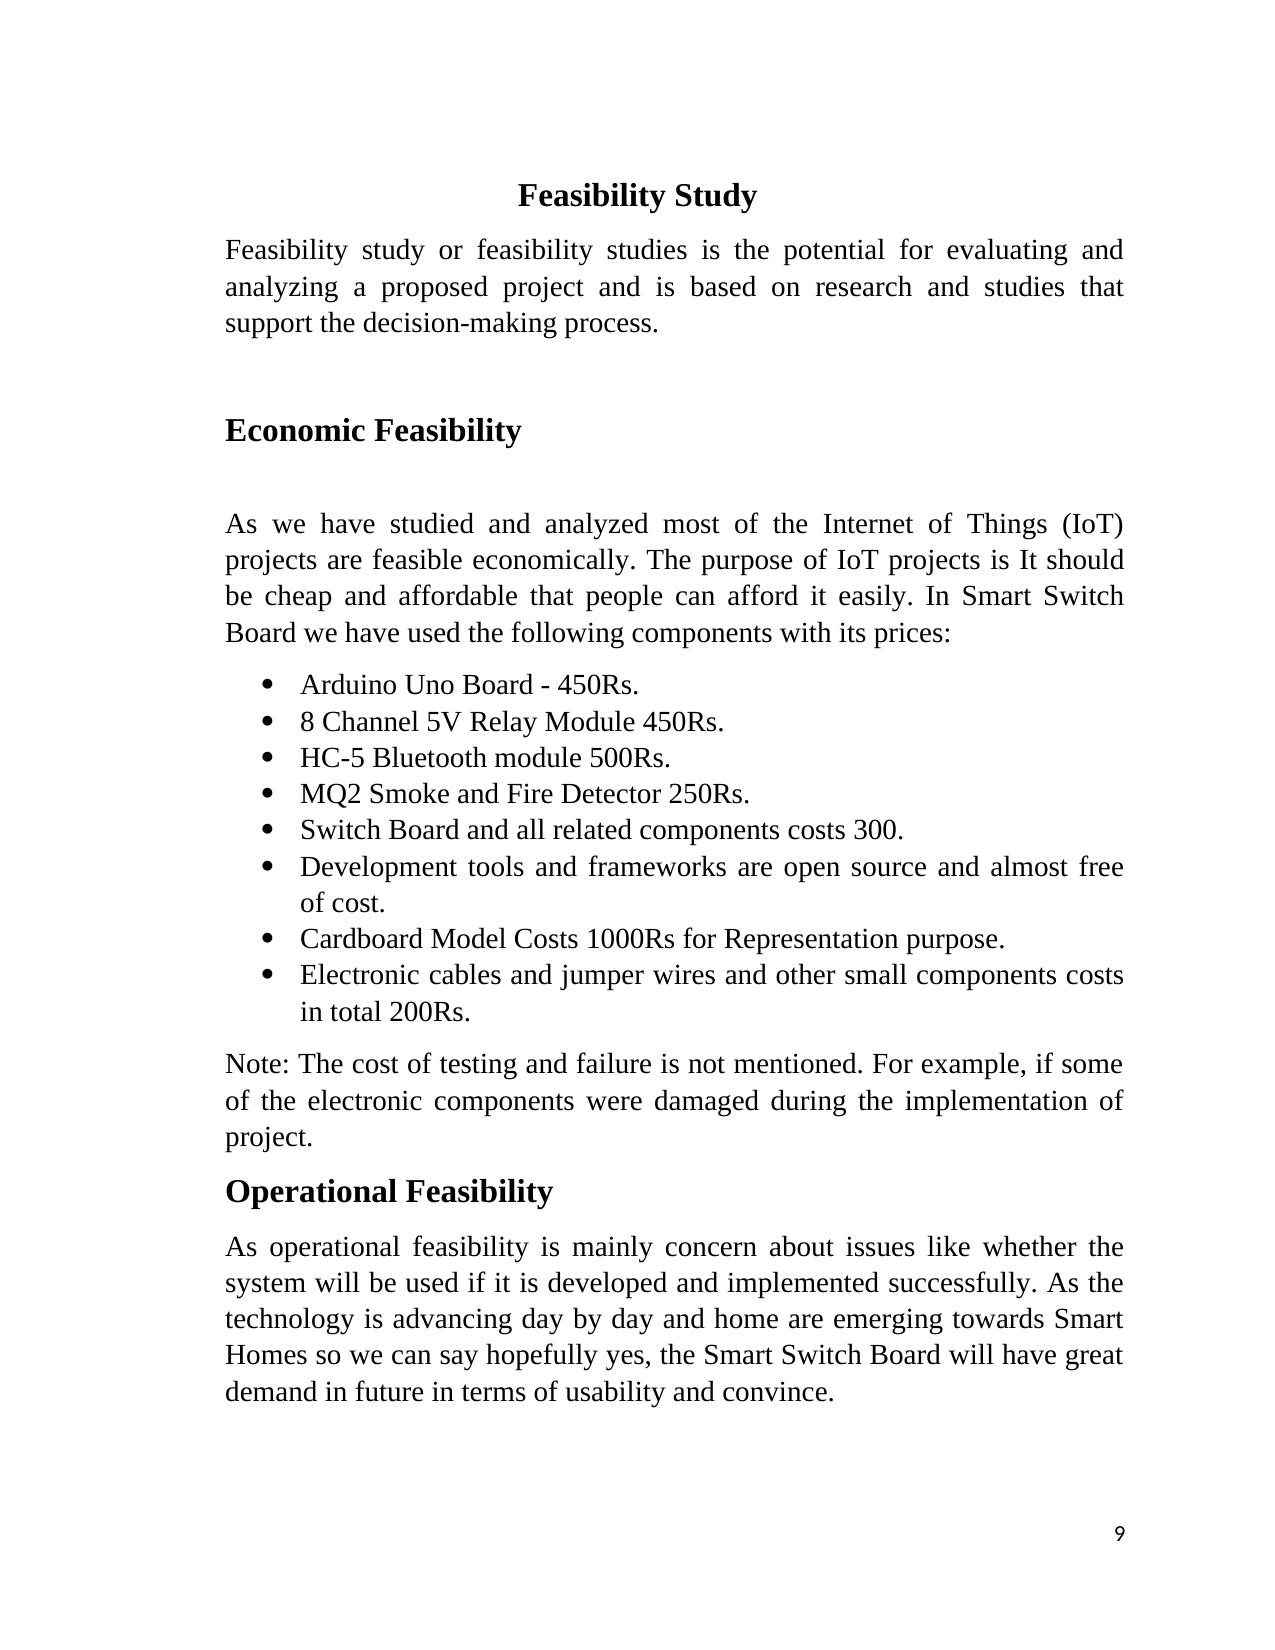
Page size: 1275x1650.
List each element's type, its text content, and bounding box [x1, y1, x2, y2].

list Electronic cables and jumper wires and other small components costs in total 200Rs. [262, 957, 1125, 1027]
subtitle Operational Feasibility [225, 1172, 1125, 1210]
list MQ2 Smoke and Fire Detector 250Rs. [262, 776, 1125, 810]
list 8 Channel 5V Relay Module 450Rs. [262, 704, 1125, 737]
text Feasibility study or feasibility studies is the potential for evaluating and analyzing a proposed project and is based on research and studies that support the decision-making process. [225, 232, 1125, 338]
text As we have studied and analyzed most of the Internet of Things (IoT) projects are feasible economically. The purpose of IoT projects is It should be cheap and affordable that people can afford it easily. In Smart Switch Board we have used the following components with its prices: [225, 506, 1125, 648]
text Note: The cost of testing and failure is not mentioned. For example, if some of the electronic components were damaged during the implementation of project. [225, 1046, 1125, 1152]
subtitle Economic Feasibility [225, 410, 1125, 449]
subtitle Feasibility Study [150, 175, 1125, 213]
list Cardboard Model Costs 1000Rs for Representation purpose. [262, 921, 1125, 955]
text As operational feasibility is mainly concern about issues like whether the system will be used if it is developed and implemented successfully. As the technology is advancing day by day and home are emerging towards Smart Homes so we can say hopefully yes, the Smart Switch Board will have great demand in future in terms of usability and convince. [225, 1229, 1125, 1407]
list HC-5 Bluetooth module 500Rs. [262, 740, 1125, 774]
list Arduino Uno Board - 450Rs. [262, 667, 1125, 701]
list Switch Board and all related components costs 300. [262, 812, 1125, 846]
list Development tools and frameworks are open source and almost free of cost. [262, 849, 1125, 918]
